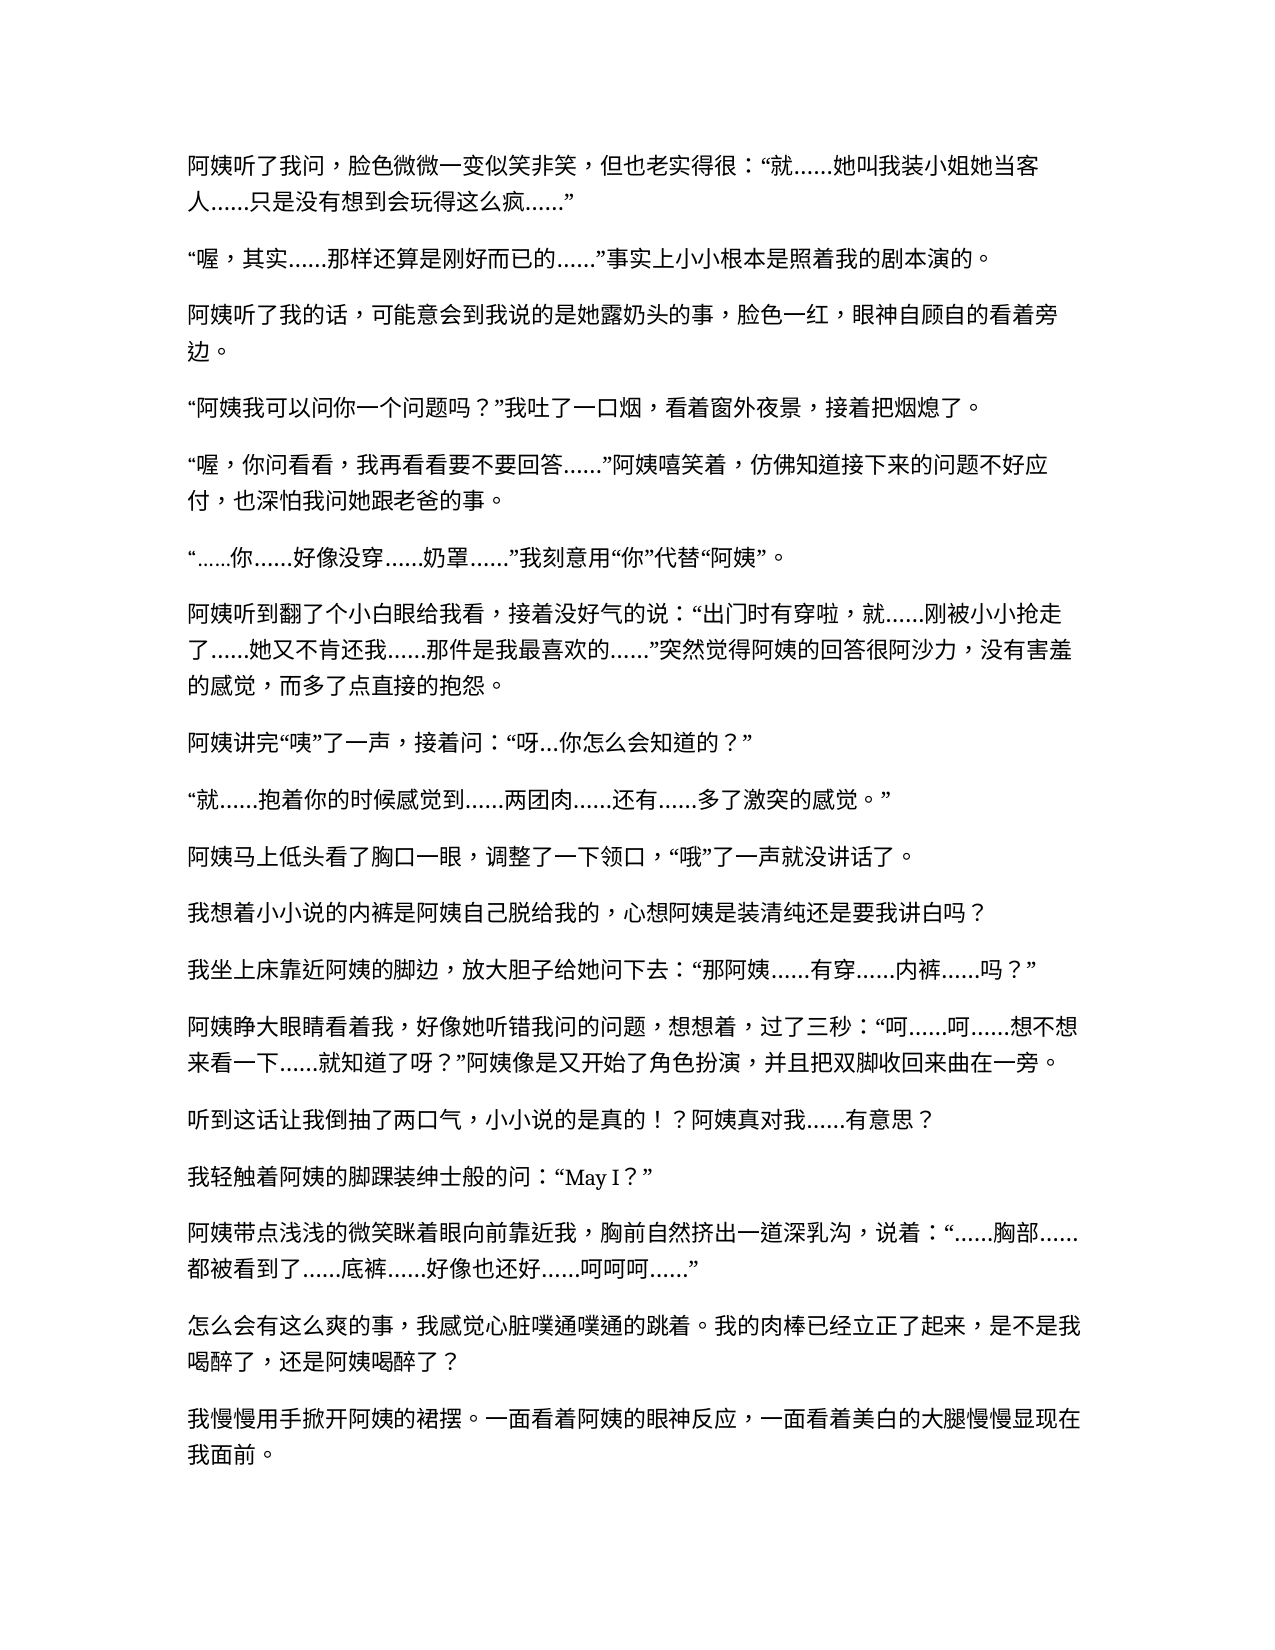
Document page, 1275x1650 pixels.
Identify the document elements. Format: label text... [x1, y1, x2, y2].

text “……你……好像没穿……奶罩……”我刻意用“你”代替“阿姨”。 [187, 542, 1087, 573]
text 阿姨睁大眼睛看着我，好像她听错我问的问题，想想着，过了三秒：“呵……呵……想不想来看一下……就知道了呀？”阿姨像是又开始了角色扮演，并且把双脚收回来曲在一旁。 [187, 1011, 1087, 1078]
text “喔，你问看看，我再看看要不要回答……”阿姨嘻笑着，仿佛知道接下来的问题不好应付，也深怕我问她跟老爸的事。 [187, 449, 1087, 516]
text “阿姨我可以问你一个问题吗？”我吐了一口烟，看着窗外夜景，接着把烟熄了。 [187, 392, 1087, 423]
text 我坐上床靠近阿姨的脚边，放大胆子给她问下去：“那阿姨……有穿……内裤……吗？” [187, 954, 1087, 985]
text “就……抱着你的时候感觉到……两团肉……还有……多了激突的感觉。” [187, 784, 1087, 815]
text 我想着小小说的内裤是阿姨自己脱给我的，心想阿姨是装清纯还是要我讲白吗？ [187, 897, 1087, 929]
text 阿姨马上低头看了胸口一眼，调整了一下领口，“哦”了一声就没讲话了。 [187, 841, 1087, 872]
text 阿姨听了我问，脸色微微一变似笑非笑，但也老实得很：“就……她叫我装小姐她当客人……只是没有想到会玩得这么疯……” [187, 150, 1087, 217]
text 怎么会有这么爽的事，我感觉心脏噗通噗通的跳着。我的肉棒已经立正了起来，是不是我喝醉了，还是阿姨喝醉了？ [187, 1310, 1087, 1377]
text 阿姨听了我的话，可能意会到我说的是她露奶头的事，脸色一红，眼神自顾自的看着旁边。 [187, 299, 1087, 367]
text 阿姨听到翻了个小白眼给我看，接着没好气的说：“出门时有穿啦，就……刚被小小抢走了……她又不肯还我……那件是我最喜欢的……”突然觉得阿姨的回答很阿沙力，没有害羞的感觉，而多了点直接的抱怨。 [187, 598, 1087, 702]
text 我轻触着阿姨的脚踝装绅士般的问：“May I？” [187, 1160, 1087, 1192]
text 听到这话让我倒抽了两口气，小小说的是真的！？阿姨真对我……有意思？ [187, 1104, 1087, 1135]
text 我慢慢用手掀开阿姨的裙摆。一面看着阿姨的眼神反应，一面看着美白的大腿慢慢显现在我面前。 [187, 1403, 1087, 1470]
text 阿姨讲完“咦”了一声，接着问：“呀…你怎么会知道的？” [187, 727, 1087, 758]
text “喔，其实……那样还算是刚好而已的……”事实上小小根本是照着我的剧本演的。 [187, 243, 1087, 274]
text 阿姨带点浅浅的微笑眯着眼向前靠近我，胸前自然挤出一道深乳沟，说着：“……胸部……都被看到了……底裤……好像也还好……呵呵呵……” [187, 1217, 1087, 1284]
